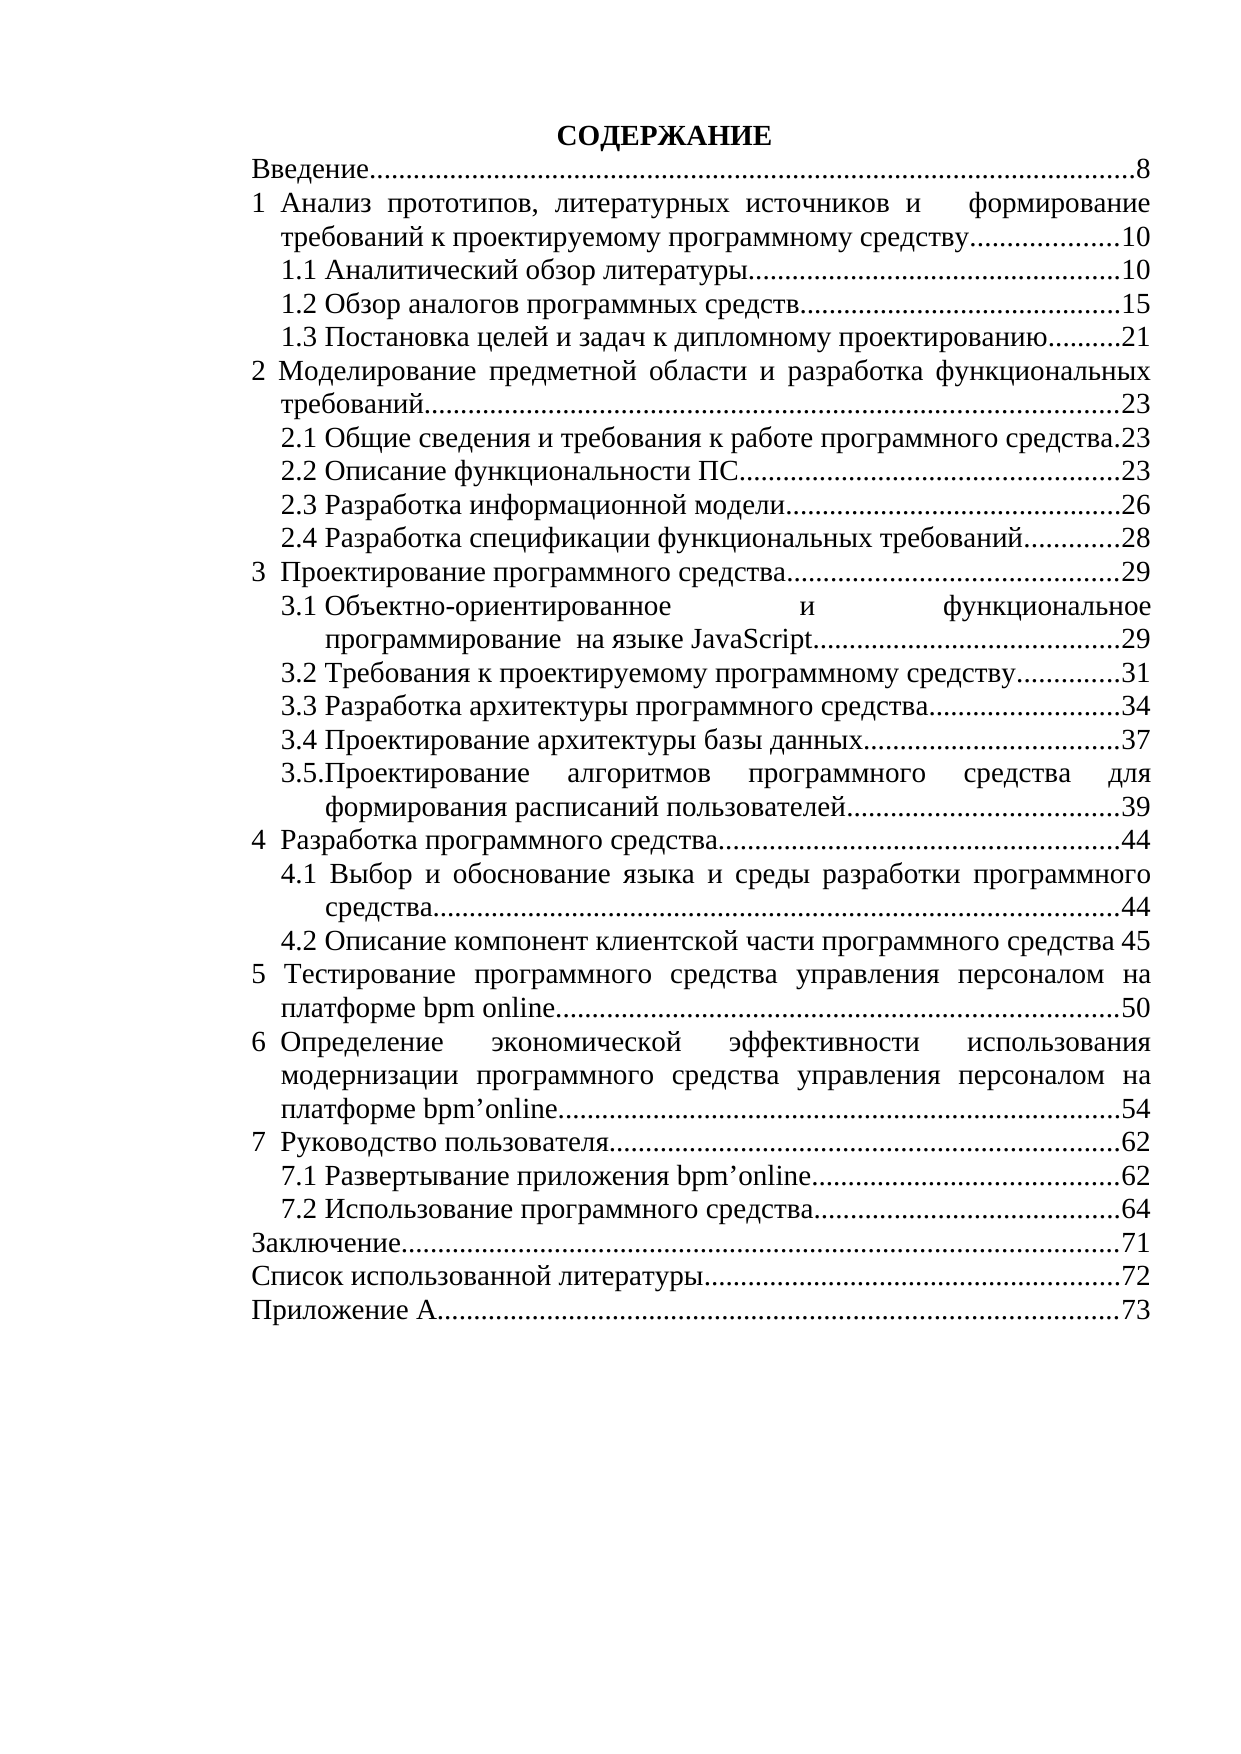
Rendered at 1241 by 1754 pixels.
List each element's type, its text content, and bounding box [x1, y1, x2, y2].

text 4.2 Описание компонент клиентской части программного средства 45 [281, 923, 1152, 957]
text 2.4 Разработка спецификации функциональных требований 28 [281, 521, 1152, 554]
text Введение 8 [251, 152, 1152, 185]
text 7.1 Развертывание приложения bpm’online 62 [281, 1158, 1152, 1191]
text Список использованной литературы 72 [251, 1258, 1152, 1292]
text 6..Определение экономической эффективности использования модернизации программного средства управления персоналом на платформе bpm’online 54 [251, 1024, 1152, 1124]
text 2.1 Общие сведения и требования к работе программного средства 23 [281, 420, 1152, 453]
text 1.2 Обзор аналогов программных средств 15 [281, 286, 1152, 319]
text 7 Руководство пользователя 62 [251, 1124, 1152, 1158]
text 1.3 Постановка целей и задач к дипломному проектированию 21 [281, 319, 1152, 353]
text 2 Моделирование предметной области и разработка функциональных требований 23 [251, 353, 1152, 420]
text 4 Разработка программного средства 44 [251, 822, 1152, 856]
text Заключение 71 [251, 1225, 1152, 1258]
text 1..Анализ прототипов, литературных источников и формирование требований к проектируемому программному средству 10 [251, 185, 1152, 252]
text 4.1 Выбор и обоснование языка и среды разработки программного средства 44 [281, 856, 1152, 923]
text 2.2 Описание функциональности ПС 23 [281, 453, 1152, 487]
text 3.3 Разработка архитектуры программного средства 34 [281, 688, 1152, 722]
text Приложение А 73 [251, 1292, 1152, 1326]
text 1.1 Аналитический обзор литературы 10 [281, 252, 1152, 286]
text 3.2 Требования к проектируемому программному средству 31 [1016, 655, 1152, 688]
text 5 Тестирование программного средства управления персоналом на платформе bpm online 50 [251, 957, 1152, 1024]
text 7.2 Использование программного средства 64 [281, 1191, 1152, 1225]
text СОДЕРЖАНИЕ [177, 118, 1152, 152]
text 3.1.Объектно-ориентированное и функциональное программирование на языке JavaScript 29 [281, 588, 1152, 655]
text 3.5.Проектирование алгоритмов программного средства для формирования расписаний пользователей 39 [281, 755, 1152, 822]
text 3 Проектирование программного средства 29 [251, 554, 1152, 588]
text 2.3 Разработка информационной модели 26 [281, 487, 1152, 521]
text 3.4 Проектирование архитектуры базы данных 37 [281, 722, 1152, 755]
